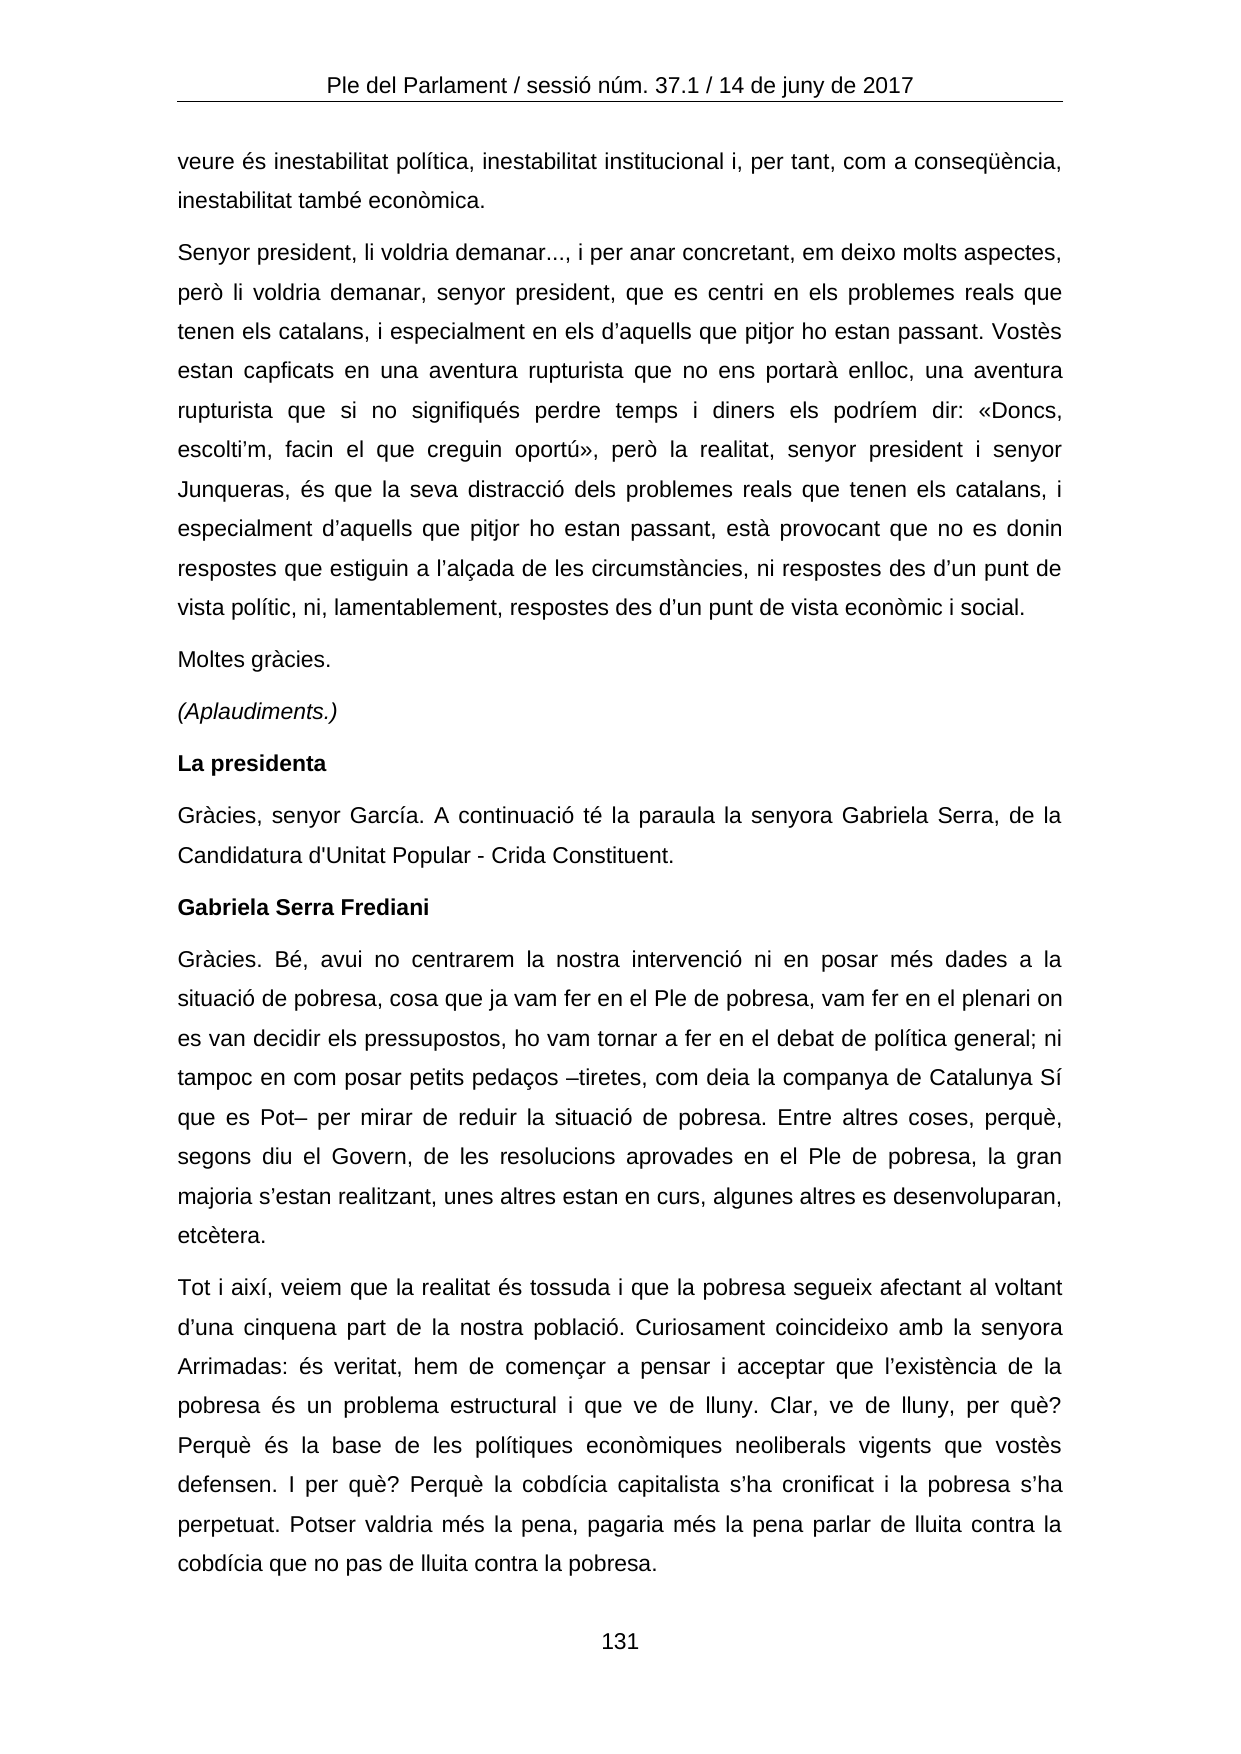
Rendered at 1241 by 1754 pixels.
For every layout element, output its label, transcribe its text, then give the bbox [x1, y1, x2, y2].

text Tot i així, veiem que la realitat és tossuda i que la pobresa segueix afectant al voltant d’una cinquena part de la nostra població. Curiosament coincideixo amb la senyora Arrimadas: és veritat, hem de començar a pensar i acceptar que l’existència de la pobresa és un problema estructural i que ve de lluny. Clar, ve de lluny, per què? Perquè és la base de les polítiques econòmiques neoliberals vigents que vostès defensen. I per què? Perquè la cobdícia capitalista s’ha cronificat i la pobresa s’ha perpetuat. Potser valdria més la pena, pagaria més la pena parlar de lluita contra la cobdícia que no pas de lluita contra la pobresa. [177, 1274, 1063, 1577]
text Moltes gràcies. [177, 646, 1063, 673]
text Senyor president, li voldria demanar..., i per anar concretant, em deixo molts aspectes, però li voldria demanar, senyor president, que es centri en els problemes reals que tenen els catalans, i especialment en els d’aquells que pitjor ho estan passant. Vostès estan capficats en una aventura rupturista que no ens portarà enlloc, una aventura rupturista que si no signifiqués perdre temps i diners els podríem dir: «Doncs, escolti’m, facin el que creguin oportú», però la realitat, senyor president i senyor Junqueras, és que la seva distracció dels problemes reals que tenen els catalans, i especialment d’aquells que pitjor ho estan passant, està provocant que no es donin respostes que estiguin a l’alçada de les circumstàncies, ni respostes des d’un punt de vista polític, ni, lamentablement, respostes des d’un punt de vista econòmic i social. [177, 239, 1063, 621]
text (Aplaudiments.) [177, 698, 1063, 725]
text Gràcies. Bé, avui no centrarem la nostra intervenció ni en posar més dades a la situació de pobresa, cosa que ja vam fer en el Ple de pobresa, vam fer en el plenari on es van decidir els pressupostos, ho vam tornar a fer en el debat de política general; ni tampoc en com posar petits pedaços –tiretes, com deia la companya de Catalunya Sí que es Pot– per mirar de reduir la situació de pobresa. Entre altres coses, perquè, segons diu el Govern, de les resolucions aprovades en el Ple de pobresa, la gran majoria s’estan realitzant, unes altres estan en curs, algunes altres es desenvoluparan, etcètera. [177, 946, 1063, 1248]
text Gràcies, senyor García. A continuació té la paraula la senyora Gabriela Serra, de la Candidatura d'Unitat Popular - Crida Constituent. [177, 802, 1063, 868]
text Gabriela Serra Frediani [177, 894, 1063, 920]
text La presidenta [177, 750, 1063, 777]
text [177, 148, 1063, 213]
